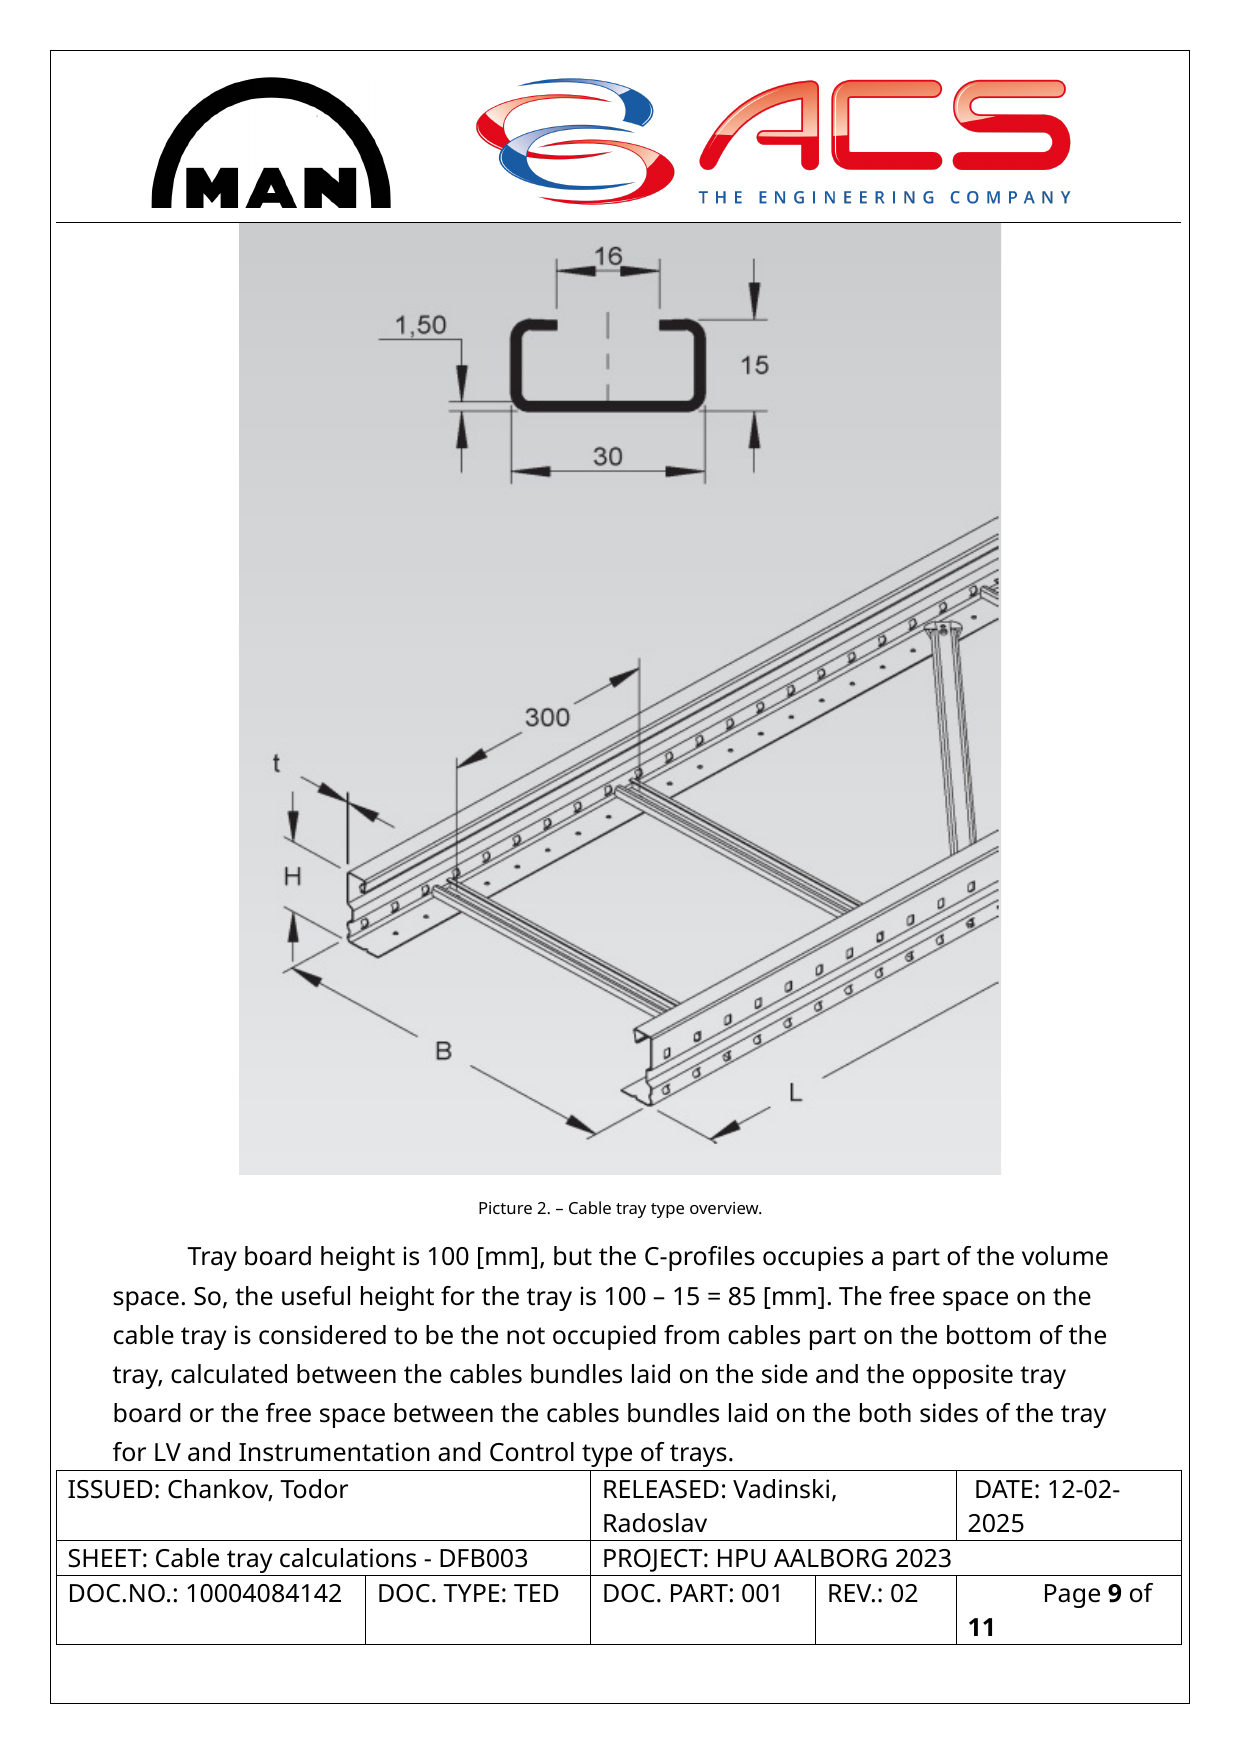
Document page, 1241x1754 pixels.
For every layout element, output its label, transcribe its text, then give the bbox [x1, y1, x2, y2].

picture [475, 75, 1086, 211]
picture [151, 75, 391, 211]
text Tray board height is 100 [mm], but the C-profiles occupies a part of the volume space. So, the useful height for the tray is 100 – 15 = 85 [mm]. The free space on the cable tray is considered to be the not occupied from cables part on the bottom of the tray, calculated between the cables bundles laid on the side and the opposite tray board or the free space between the cables bundles laid on the both sides of the tray for LV and Instrumentation and Control type of trays. [112, 1239, 1128, 1469]
text Picture 2. – Cable tray type overview. [112, 1196, 1128, 1219]
